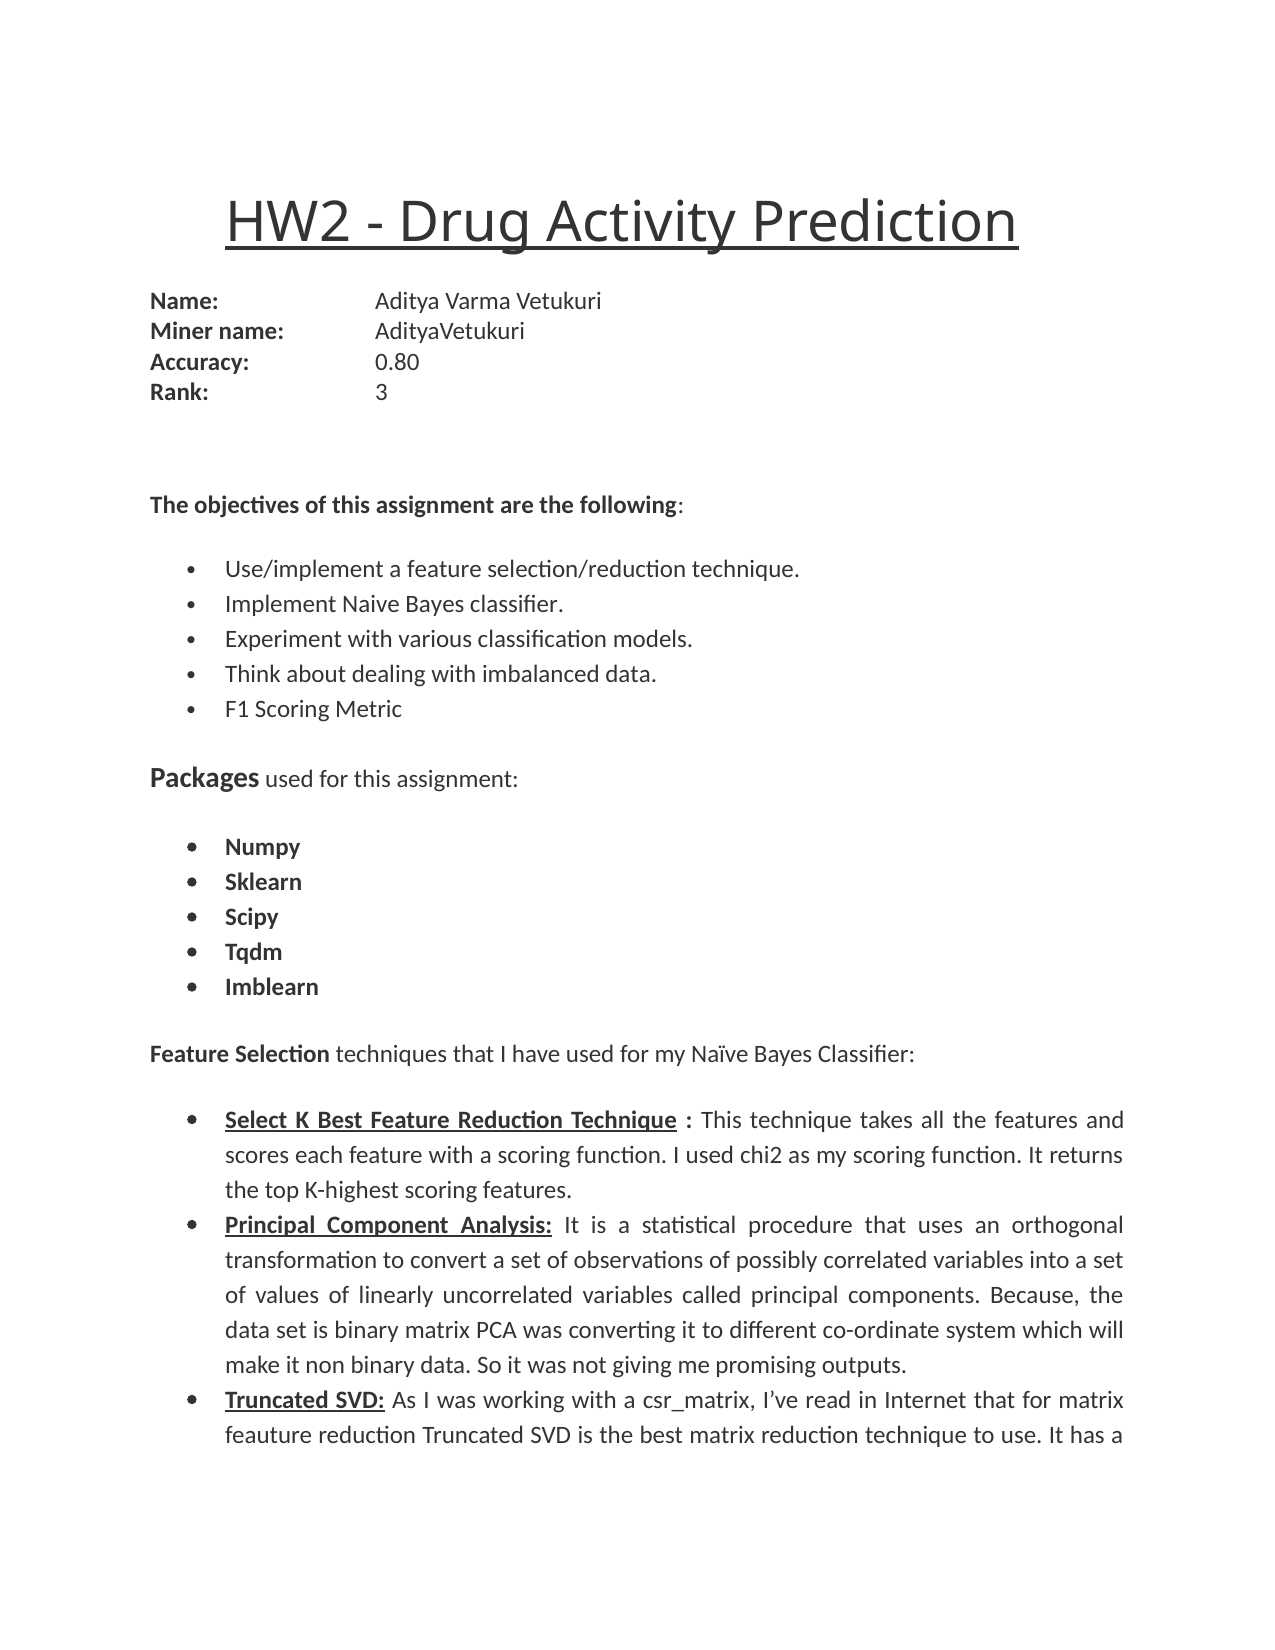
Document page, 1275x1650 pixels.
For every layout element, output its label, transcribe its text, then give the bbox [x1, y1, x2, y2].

list F1 Scoring Metric [187, 693, 1125, 724]
list Principal Component Analysis: It is a statistical procedure that uses an orthogonal transformation to convert a set of observations of possibly correlated variables into a set of values of linearly uncorrelated variables called principal components. Because, the data set is binary matrix PCA was converting it to different co-ordinate system which will make it non binary data. So it was not giving me promising outputs. [187, 1209, 1125, 1379]
text Accuracy: 0.80 [150, 346, 1125, 377]
text Rank: 3 [150, 377, 1125, 407]
list Implement Naive Bayes classifier. [187, 588, 1125, 619]
text Miner name: AdityaVetukuri [150, 316, 1125, 346]
list Numpy [187, 832, 1125, 862]
list Imblearn [187, 972, 1125, 1002]
list Sklearn [187, 867, 1125, 897]
list Experiment with various classification models. [187, 623, 1125, 654]
text Feature Selection techniques that I have used for my Naïve Bayes Classifier: [150, 1038, 1125, 1068]
list Think about dealing with imbalanced data. [187, 658, 1125, 689]
list Select K Best Feature Reduction Technique : This technique takes all the features and scores each feature with a scoring function. I used chi2 as my scoring function. It returns the top K-highest scoring features. [187, 1104, 1125, 1204]
list Use/implement a feature selection/reduction technique. [187, 553, 1125, 584]
text Packages used for this assignment: [150, 759, 1125, 795]
text The objectives of this assignment are the following: [150, 489, 1125, 519]
list Scipy [187, 902, 1125, 932]
text Name: Aditya Varma Vetukuri [150, 285, 1125, 316]
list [187, 1384, 1125, 1449]
text HW2 - Drug Activity Prediction [150, 181, 1125, 258]
list Tqdm [187, 937, 1125, 967]
